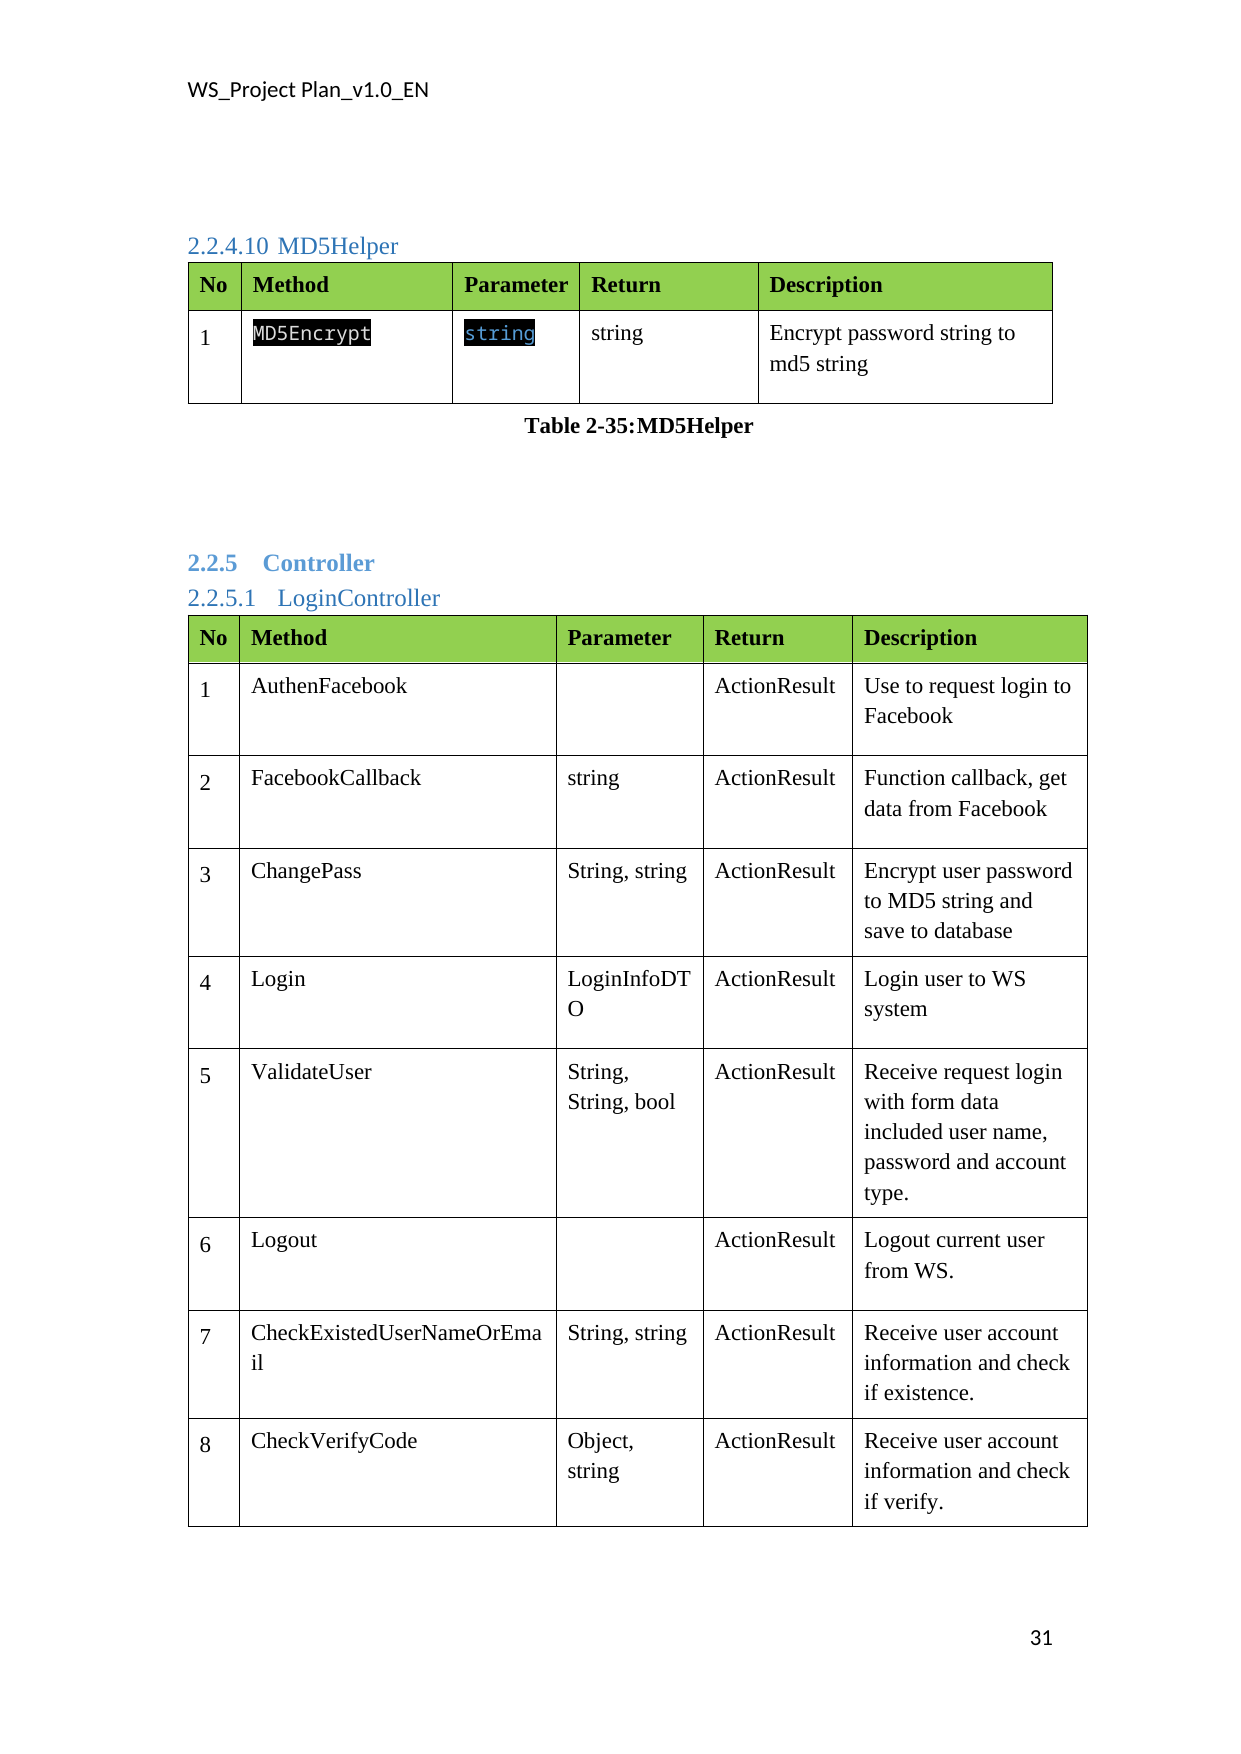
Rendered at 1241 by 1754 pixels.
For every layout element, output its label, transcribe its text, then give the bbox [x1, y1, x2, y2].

table_header No [189, 263, 241, 310]
table_cell [189, 1311, 239, 1418]
table_cell ActionResult [704, 756, 852, 847]
table_cell string [453, 311, 579, 402]
table_cell MD5Encrypt [242, 311, 452, 402]
table_cell ActionResult [704, 1311, 852, 1418]
subtitle LoginController [187, 583, 1053, 612]
table_cell Login user to WS system [853, 957, 1087, 1048]
table_header Return [704, 616, 852, 662]
table_cell Logout [240, 1218, 556, 1309]
table_header Return [580, 263, 758, 310]
table_cell String, String, bool [557, 1049, 703, 1217]
table_cell Receive user account information and check if existence. [853, 1311, 1087, 1418]
table_cell [189, 756, 239, 847]
table_cell [189, 957, 239, 1048]
table_cell String, string [557, 1311, 703, 1418]
table_cell Logout current user from WS. [853, 1218, 1087, 1309]
table_header Parameter [557, 616, 703, 662]
table_cell [189, 849, 239, 956]
table_cell ActionResult [704, 1218, 852, 1309]
table_header Method [242, 263, 452, 310]
table_cell Login [240, 957, 556, 1048]
table_cell ChangePass [240, 849, 556, 956]
table_cell Object, string [557, 1419, 703, 1526]
table_cell CheckVerifyCode [240, 1419, 556, 1526]
table_cell ActionResult [704, 957, 852, 1048]
text MD5Helper [225, 412, 1053, 438]
table_cell FacebookCallback [240, 756, 556, 847]
subtitle Controller [187, 548, 1053, 577]
table_cell Encrypt user password to MD5 string and save to database [853, 849, 1087, 956]
table_cell ActionResult [704, 1049, 852, 1217]
table_cell string [580, 311, 758, 402]
table_cell Encrypt password string to md5 string [759, 311, 1052, 402]
table_cell ActionResult [704, 664, 852, 755]
table_cell ActionResult [704, 849, 852, 956]
table_header No [189, 616, 239, 662]
table_cell [189, 1049, 239, 1217]
table_header Method [240, 616, 556, 662]
table_cell [189, 1419, 239, 1526]
table_cell [557, 1218, 703, 1309]
table_cell [557, 664, 703, 755]
table_cell LoginInfoDTO [557, 957, 703, 1048]
table_header Description [853, 616, 1087, 662]
table_header Parameter [453, 263, 579, 310]
table_cell ActionResult [704, 1419, 852, 1526]
table_cell [189, 664, 239, 755]
subtitle MD5Helper [187, 231, 1053, 260]
table_cell String, string [557, 849, 703, 956]
table_cell CheckExistedUserNameOrEmail [240, 1311, 556, 1418]
table_cell ValidateUser [240, 1049, 556, 1217]
table_cell Receive request login with form data included user name, password and account type. [853, 1049, 1087, 1217]
table_cell string [557, 756, 703, 847]
table_cell AuthenFacebook [240, 664, 556, 755]
table_cell [189, 311, 241, 402]
table_cell [189, 1218, 239, 1309]
table_cell Function callback, get data from Facebook [853, 756, 1087, 847]
table_cell Use to request login to Facebook [853, 664, 1087, 755]
table_cell Receive user account information and check if verify. [853, 1419, 1087, 1526]
table_header Description [759, 263, 1052, 310]
